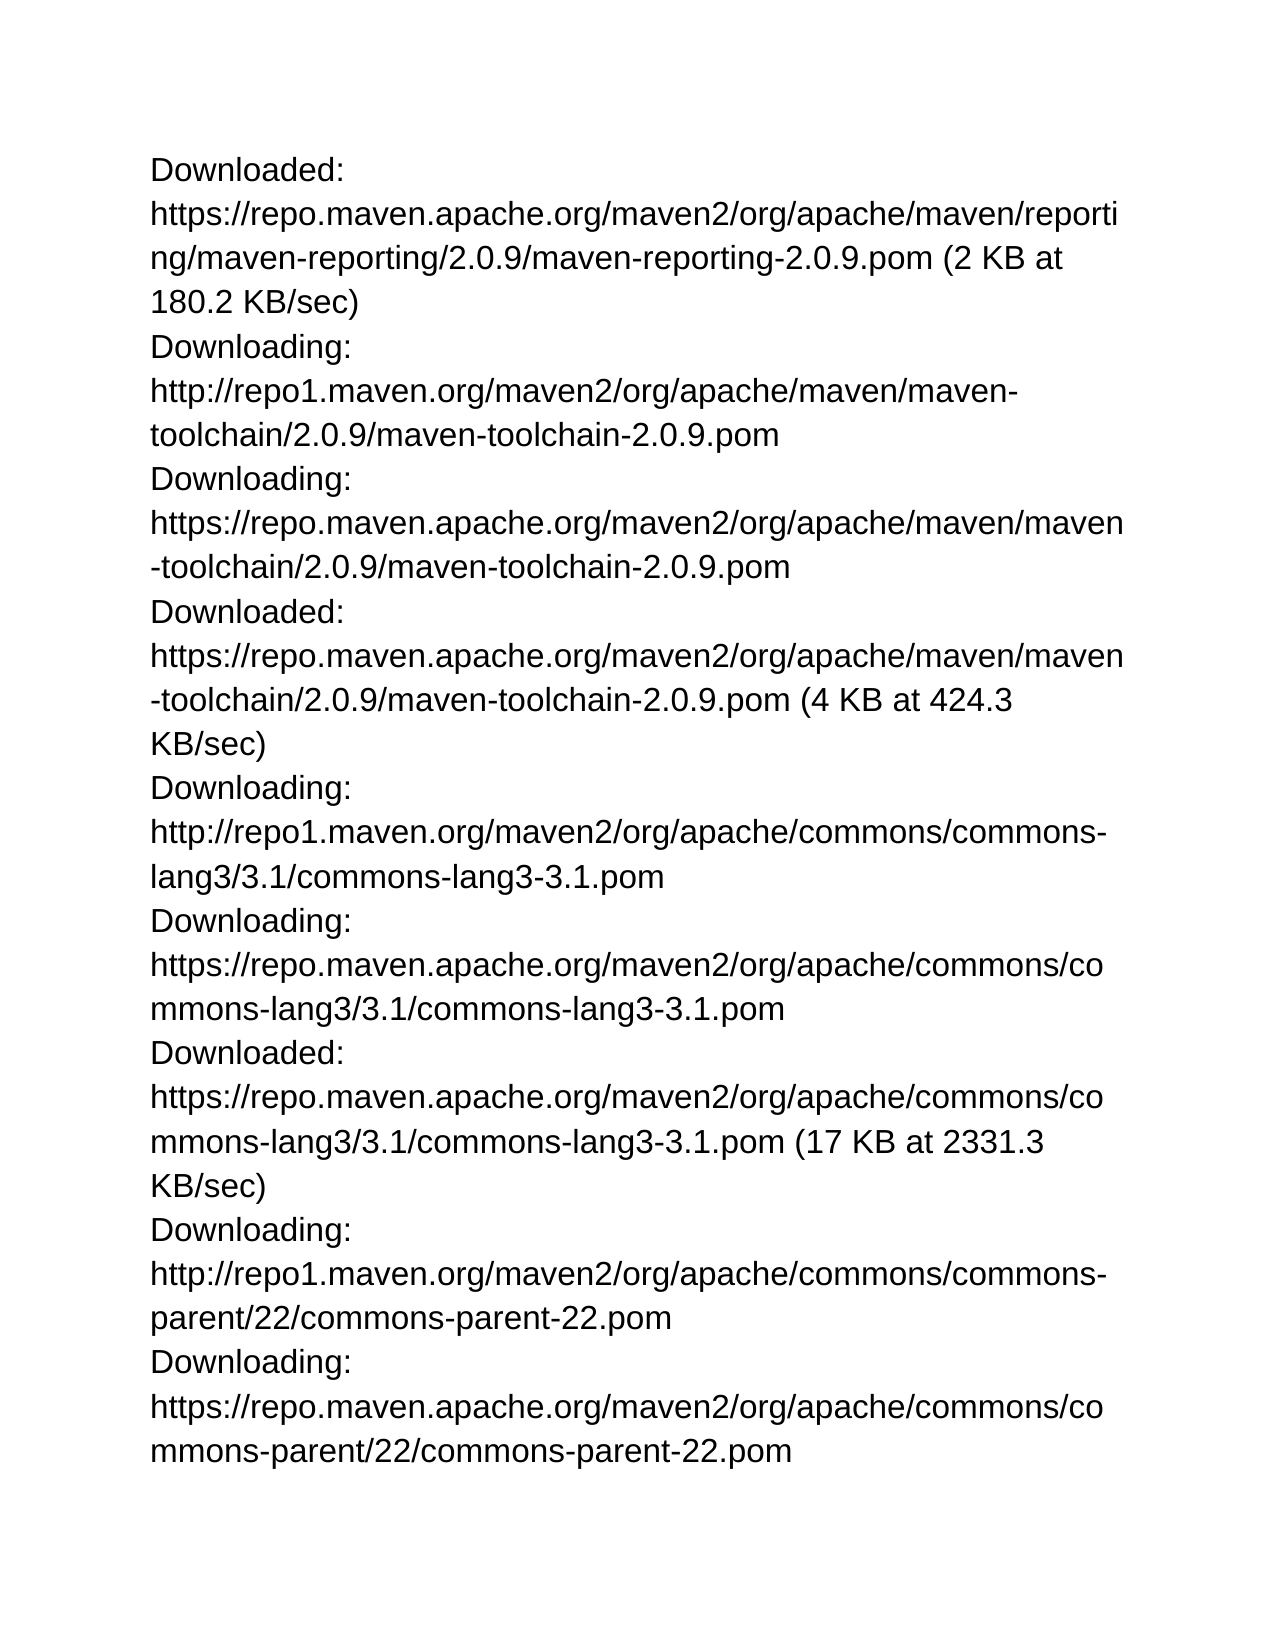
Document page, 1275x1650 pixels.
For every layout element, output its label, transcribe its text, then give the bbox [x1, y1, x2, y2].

text Downloaded: https://repo.maven.apache.org/maven2/org/apache/maven/reporting/maven-reporting/2.0.9/maven-reporting-2.0.9.pom (2 KB at 180.2 KB/sec) [150, 150, 1125, 321]
text Downloaded: https://repo.maven.apache.org/maven2/org/apache/maven/maven-toolchain/2.0.9/maven-toolchain-2.0.9.pom (4 KB at 424.3 KB/sec) [150, 592, 1125, 763]
text Downloading: https://repo.maven.apache.org/maven2/org/apache/commons/commons-parent/22/commons-parent-22.pom [150, 1342, 1125, 1469]
text Downloading: http://repo1.maven.org/maven2/org/apache/commons/commons-parent/22/commons-parent-22.pom [150, 1210, 1125, 1337]
text Downloading: https://repo.maven.apache.org/maven2/org/apache/commons/commons-lang3/3.1/commons-lang3-3.1.pom [150, 901, 1125, 1028]
text Downloading: http://repo1.maven.org/maven2/org/apache/maven/maven-toolchain/2.0.9/maven-toolchain-2.0.9.pom [150, 327, 1125, 453]
text Downloading: http://repo1.maven.org/maven2/org/apache/commons/commons-lang3/3.1/commons-lang3-3.1.pom [150, 768, 1125, 895]
text Downloading: https://repo.maven.apache.org/maven2/org/apache/maven/maven-toolchain/2.0.9/maven-toolchain-2.0.9.pom [150, 459, 1125, 586]
text Downloaded: https://repo.maven.apache.org/maven2/org/apache/commons/commons-lang3/3.1/commons-lang3-3.1.pom (17 KB at 2331.3 KB/sec) [150, 1033, 1125, 1204]
